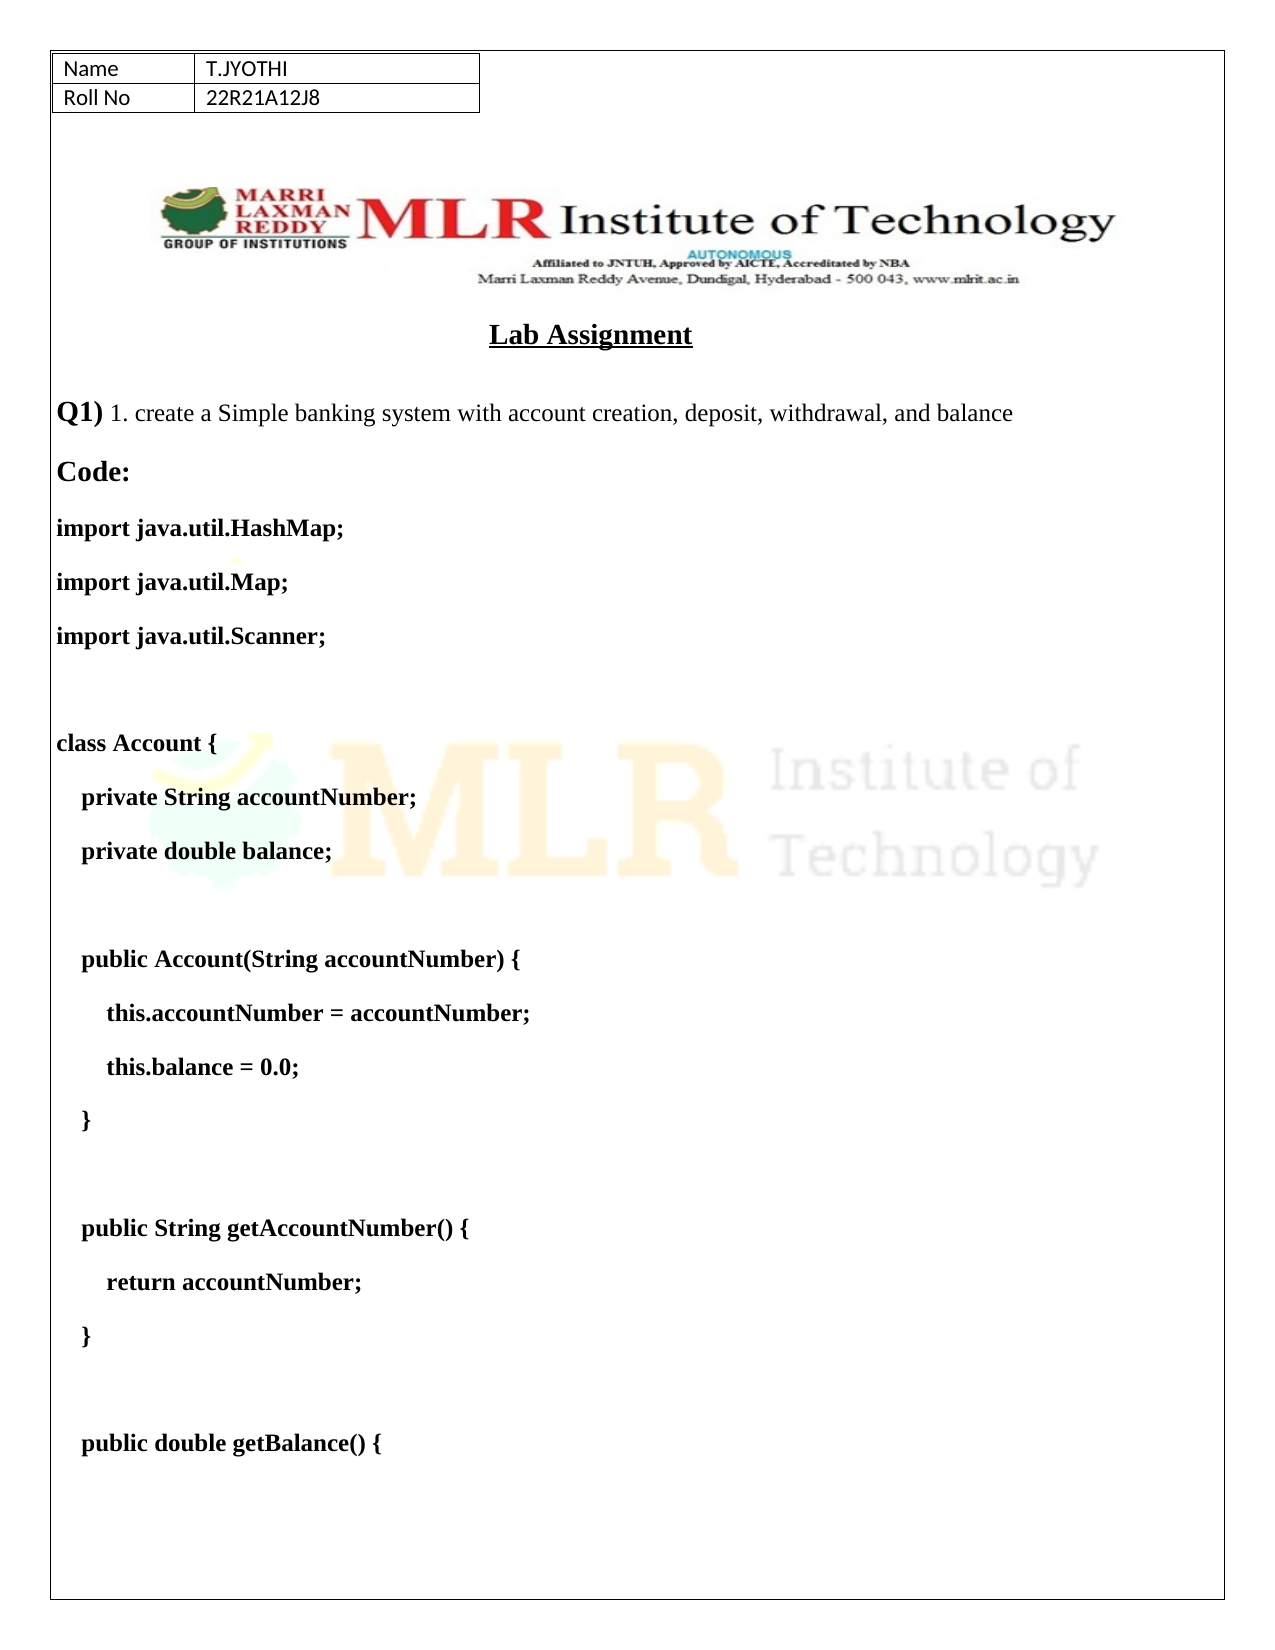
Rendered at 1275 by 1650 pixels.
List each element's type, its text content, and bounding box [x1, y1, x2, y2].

text public Account(String accountNumber) { [56, 944, 1125, 973]
text public String getAccountNumber() { [56, 1213, 1125, 1242]
table_header T.JYOTHI [195, 54, 479, 82]
text this.accountNumber = accountNumber; [56, 998, 1125, 1026]
picture [150, 187, 1125, 293]
table_header Name [53, 54, 194, 82]
text public double getBalance() { [56, 1428, 1125, 1457]
text } [56, 1321, 1125, 1349]
table_cell Roll No [53, 84, 194, 112]
text import java.util.Map; [56, 567, 1125, 596]
text Q1) 1. create a Simple banking system with account creation, deposit, withdrawal, and balance [56, 394, 1125, 428]
text class Account { [56, 728, 1125, 757]
text private double balance; [56, 836, 1125, 865]
text return accountNumber; [56, 1267, 1125, 1296]
text Lab Assignment [56, 317, 1125, 351]
text this.balance = 0.0; [56, 1052, 1125, 1080]
text Code: [56, 454, 1125, 487]
text private String accountNumber; [56, 782, 1125, 811]
text import java.util.HashMap; [56, 513, 1125, 542]
table_cell 22R21A12J8 [195, 84, 479, 112]
text import java.util.Scanner; [56, 621, 1125, 649]
text } [56, 1105, 1125, 1134]
